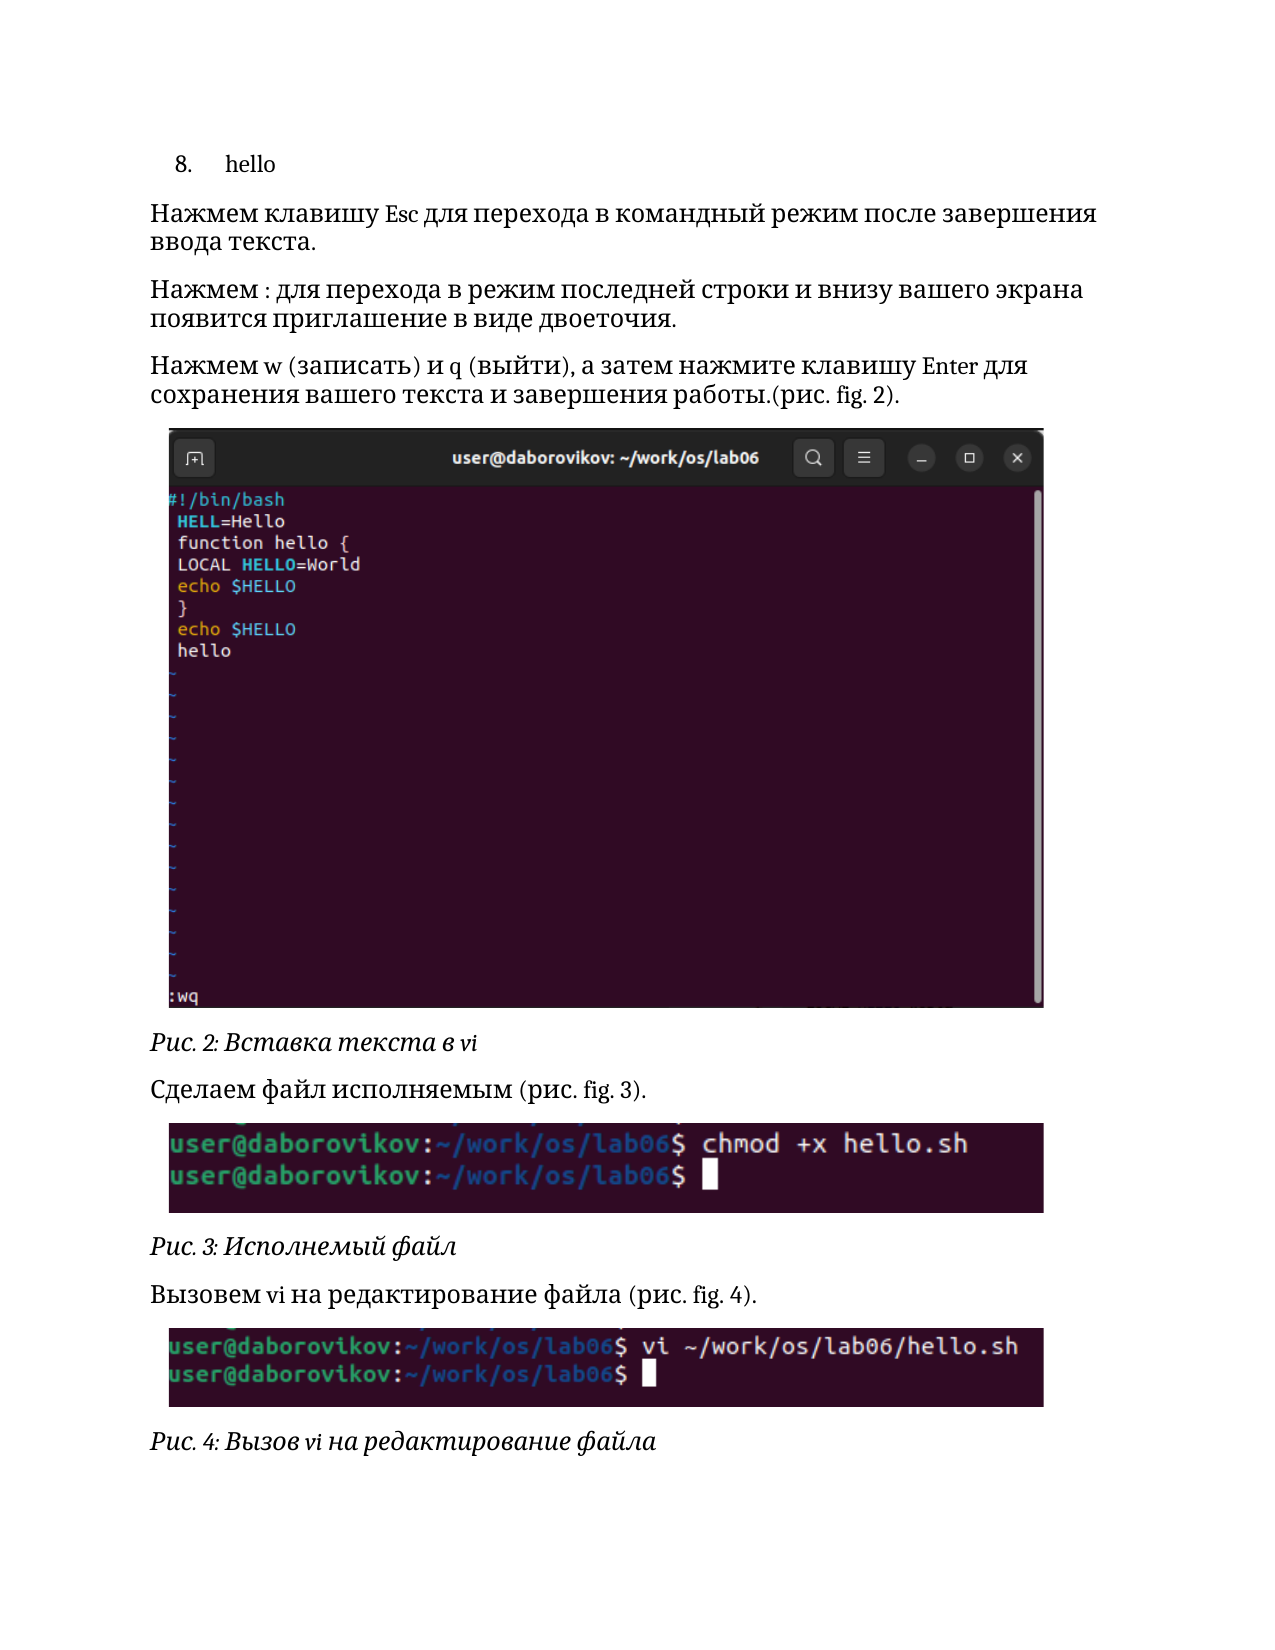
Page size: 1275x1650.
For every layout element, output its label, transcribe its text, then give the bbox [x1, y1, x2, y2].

text Сделаем файл исполняемым (рис. fig. 3). [150, 1076, 1125, 1105]
picture [168, 1328, 1044, 1407]
list hello [175, 150, 1125, 179]
text Рис. 3: Исполнемый файл [150, 1233, 1125, 1262]
text Нажмем w (записать) и q (выйти), а затем нажмите клавишу Enter для сохранения вашего текста и завершения работы.(рис. fig. 2). [150, 352, 1125, 409]
picture [168, 428, 1044, 1008]
text Вызовем vi на редактирование файла (рис. fig. 4). [150, 1281, 1125, 1309]
text Нажмем клавишу Esc для перехода в командный режим после завершения ввода текста. [150, 199, 1125, 257]
picture [168, 1123, 1044, 1213]
text Рис. 2: Вставка текста в vi [150, 1028, 1125, 1057]
text Нажмем : для перехода в режим последней строки и внизу вашего экрана появится приглашение в виде двоеточия. [150, 276, 1125, 333]
text Рис. 4: Вызов vi на редактирование файла [150, 1428, 1125, 1457]
